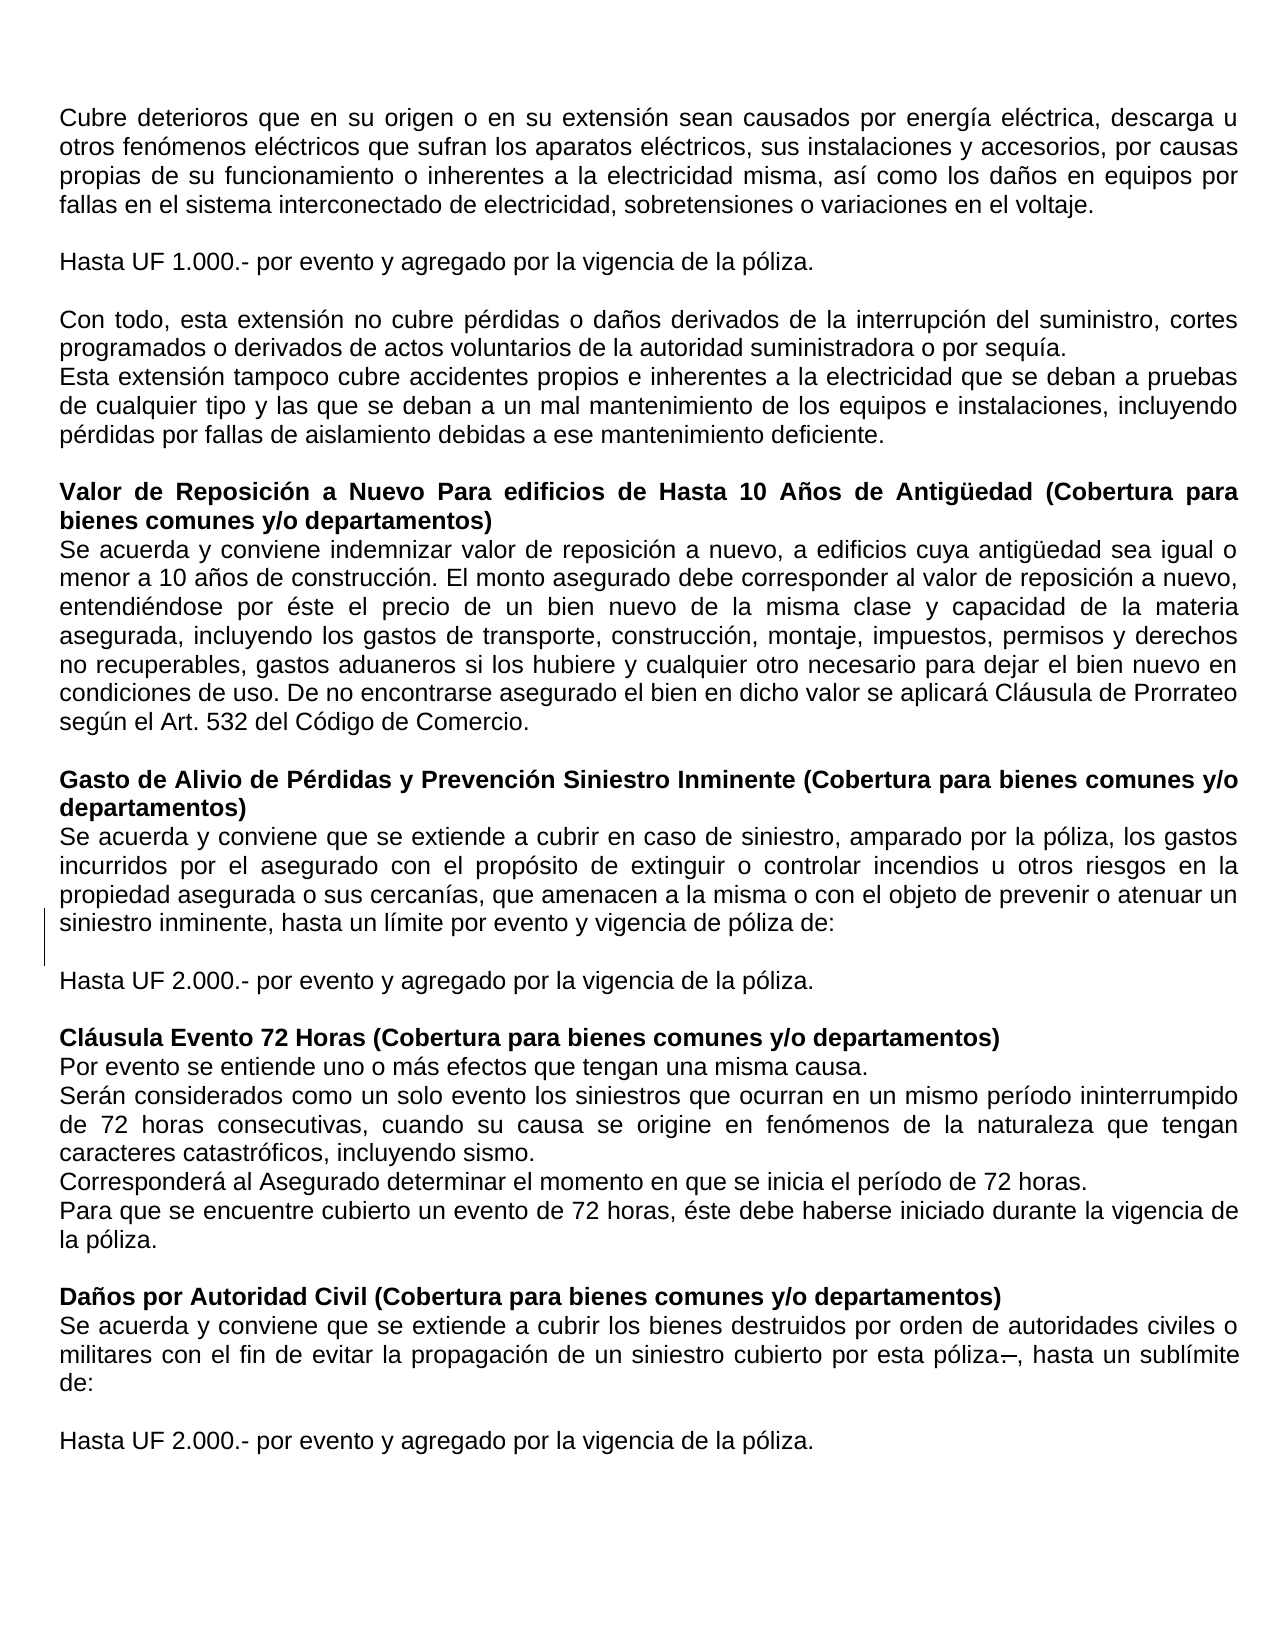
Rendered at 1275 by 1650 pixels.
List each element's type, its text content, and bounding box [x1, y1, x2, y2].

text Se acuerda y conviene que se extiende a cubrir en caso de siniestro, amparado por la póliza, los gastos incurridos por el asegurado con el propósito de extinguir o controlar incendios u otros riesgos en la propiedad asegurada o sus cercanías, que amenacen a la misma o con el objeto de prevenir o atenuar un siniestro inminente, hasta un límite por evento y vigencia de póliza de: [59, 822, 1240, 937]
text Se acuerda y conviene indemnizar valor de reposición a nuevo, a edificios cuya antigüedad sea igual o menor a 10 años de construcción. El monto asegurado debe corresponder al valor de reposición a nuevo, entendiéndose por éste el precio de un bien nuevo de la misma clase y capacidad de la materia asegurada, incluyendo los gastos de transporte, construcción, montaje, impuestos, permisos y derechos no recuperables, gastos aduaneros si los hubiere y cualquier otro necesario para dejar el bien nuevo en condiciones de uso. De no encontrarse asegurado el bien en dicho valor se aplicará Cláusula de Prorrateo según el Art. 532 del Código de Comercio. [59, 534, 1240, 736]
text Daños por Autoridad Civil (Cobertura para bienes comunes y/o departamentos) [59, 1282, 1240, 1311]
text Se acuerda y conviene que se extiende a cubrir los bienes destruidos por orden de autoridades civiles o militares con el fin de evitar la propagación de un siniestro cubierto por esta póliza. , hasta un sublímite de: [59, 1311, 1240, 1397]
text Para que se encuentre cubierto un evento de 72 horas, éste debe haberse iniciado durante la vigencia de la póliza. [59, 1196, 1240, 1253]
text Serán considerados como un solo evento los siniestros que ocurran en un mismo período ininterrumpido de 72 horas consecutivas, cuando su causa se origine en fenómenos de la naturaleza que tengan caracteres catastróficos, incluyendo sismo. [59, 1081, 1240, 1167]
text Hasta UF 1.000.- por evento y agregado por la vigencia de la póliza. [59, 247, 1216, 276]
text Cláusula Evento 72 Horas (Cobertura para bienes comunes y/o departamentos) [59, 1023, 1240, 1052]
text Valor de Reposición a Nuevo Para edificios de Hasta 10 Años de Antigüedad (Cobertura para bienes comunes y/o departamentos) [59, 477, 1240, 534]
text Con todo, esta extensión no cubre pérdidas o daños derivados de la interrupción del suministro, cortes programados o derivados de actos voluntarios de la autoridad suministradora o por sequía. [59, 304, 1240, 362]
text Gasto de Alivio de Pérdidas y Prevención Siniestro Inminente (Cobertura para bienes comunes y/o departamentos) [59, 764, 1240, 822]
text Por evento se entiende uno o más efectos que tengan una misma causa. [59, 1052, 1240, 1081]
text Hasta UF 2.000.- por evento y agregado por la vigencia de la póliza. [59, 966, 1216, 994]
text Hasta UF 2.000.- por evento y agregado por la vigencia de la póliza. [59, 1426, 1216, 1454]
text Corresponderá al Asegurado determinar el momento en que se inicia el período de 72 horas. [59, 1167, 1240, 1196]
text Cubre deterioros que en su origen o en su extensión sean causados por energía eléctrica, descarga u otros fenómenos eléctricos que sufran los aparatos eléctricos, sus instalaciones y accesorios, por causas propias de su funcionamiento o inherentes a la electricidad misma, así como los daños en equipos por fallas en el sistema interconectado de electricidad, sobretensiones o variaciones en el voltaje. [59, 103, 1240, 218]
text Esta extensión tampoco cubre accidentes propios e inherentes a la electricidad que se deban a pruebas de cualquier tipo y las que se deban a un mal mantenimiento de los equipos e instalaciones, incluyendo pérdidas por fallas de aislamiento debidas a ese mantenimiento deficiente. [59, 362, 1240, 448]
